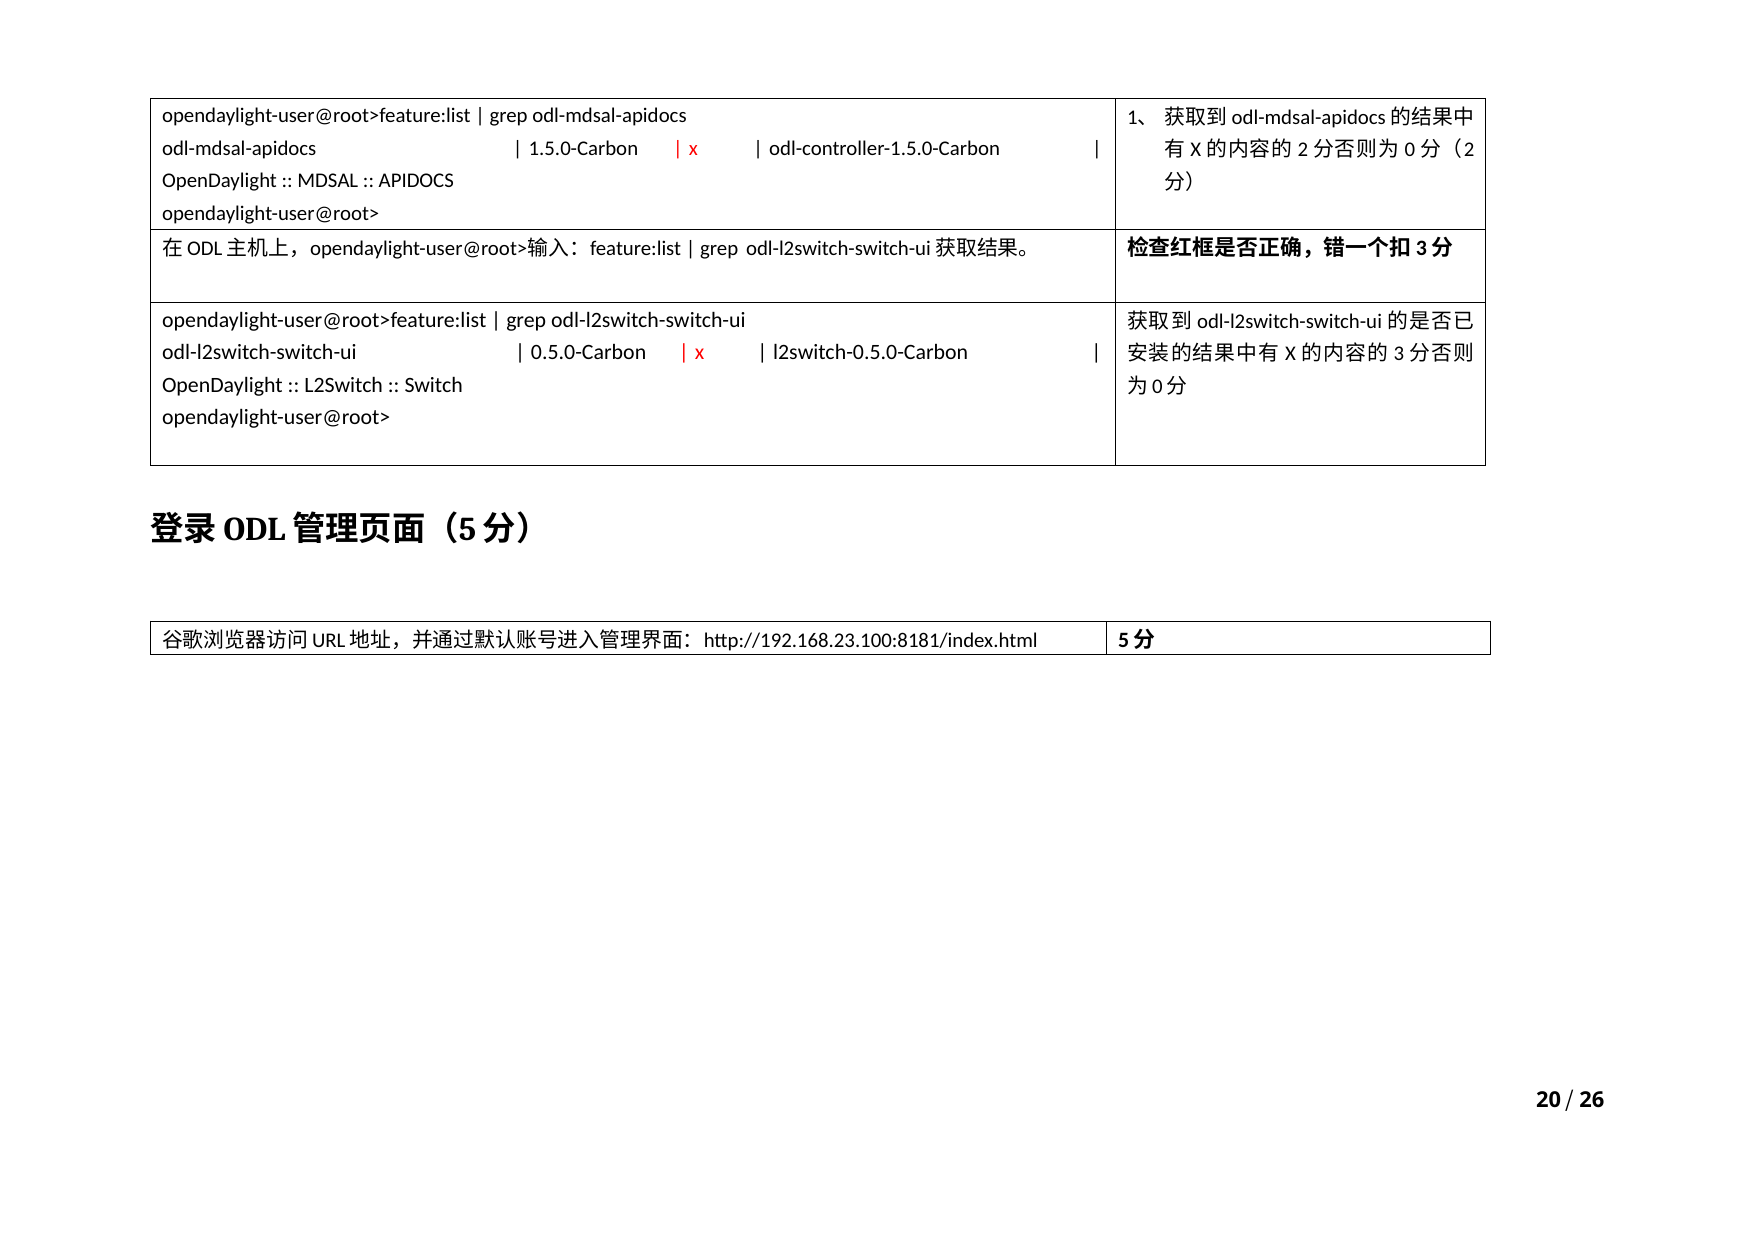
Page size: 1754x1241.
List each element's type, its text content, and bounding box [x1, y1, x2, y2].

table_header 谷歌浏览器访问URL地址，并通过默认账号进入管理界面：http://192.168.23.100:8181/index.html [151, 622, 1106, 654]
subtitle 登录ODL管理页面（5分） [150, 493, 1604, 558]
table_cell opendaylight-user@root>feature:list | grep odl-mdsal-apidocs odl-mdsal-apidocs | 1.5.0-Carbon | x | odl-controller-1.5.0-Carbon | OpenDaylight :: MDSAL :: APIDOCS opendaylight-user@root> [151, 99, 1115, 229]
table_cell 获取到odl-mdsal-apidocs的结果中有X的内容的2分否则为0分（2分） [1116, 99, 1485, 229]
table_cell 获取到odl-l2switch-switch-ui的是否已安装的结果中有X的内容的3分否则为0分 [1116, 303, 1485, 465]
table_cell 检查红框是否正确，错一个扣3分 [1116, 230, 1485, 302]
table_cell opendaylight-user@root>feature:list | grep odl-l2switch-switch-ui odl-l2switch-switch-ui | 0.5.0-Carbon | x | l2switch-0.5.0-Carbon | OpenDaylight :: L2Switch :: Switch opendaylight-user@root> [151, 303, 1115, 465]
table_header 5分 [1107, 622, 1490, 654]
table_cell 在ODL主机上，opendaylight-user@root>输入：feature:list | grep odl-l2switch-switch-ui获取结果。 [151, 230, 1115, 302]
